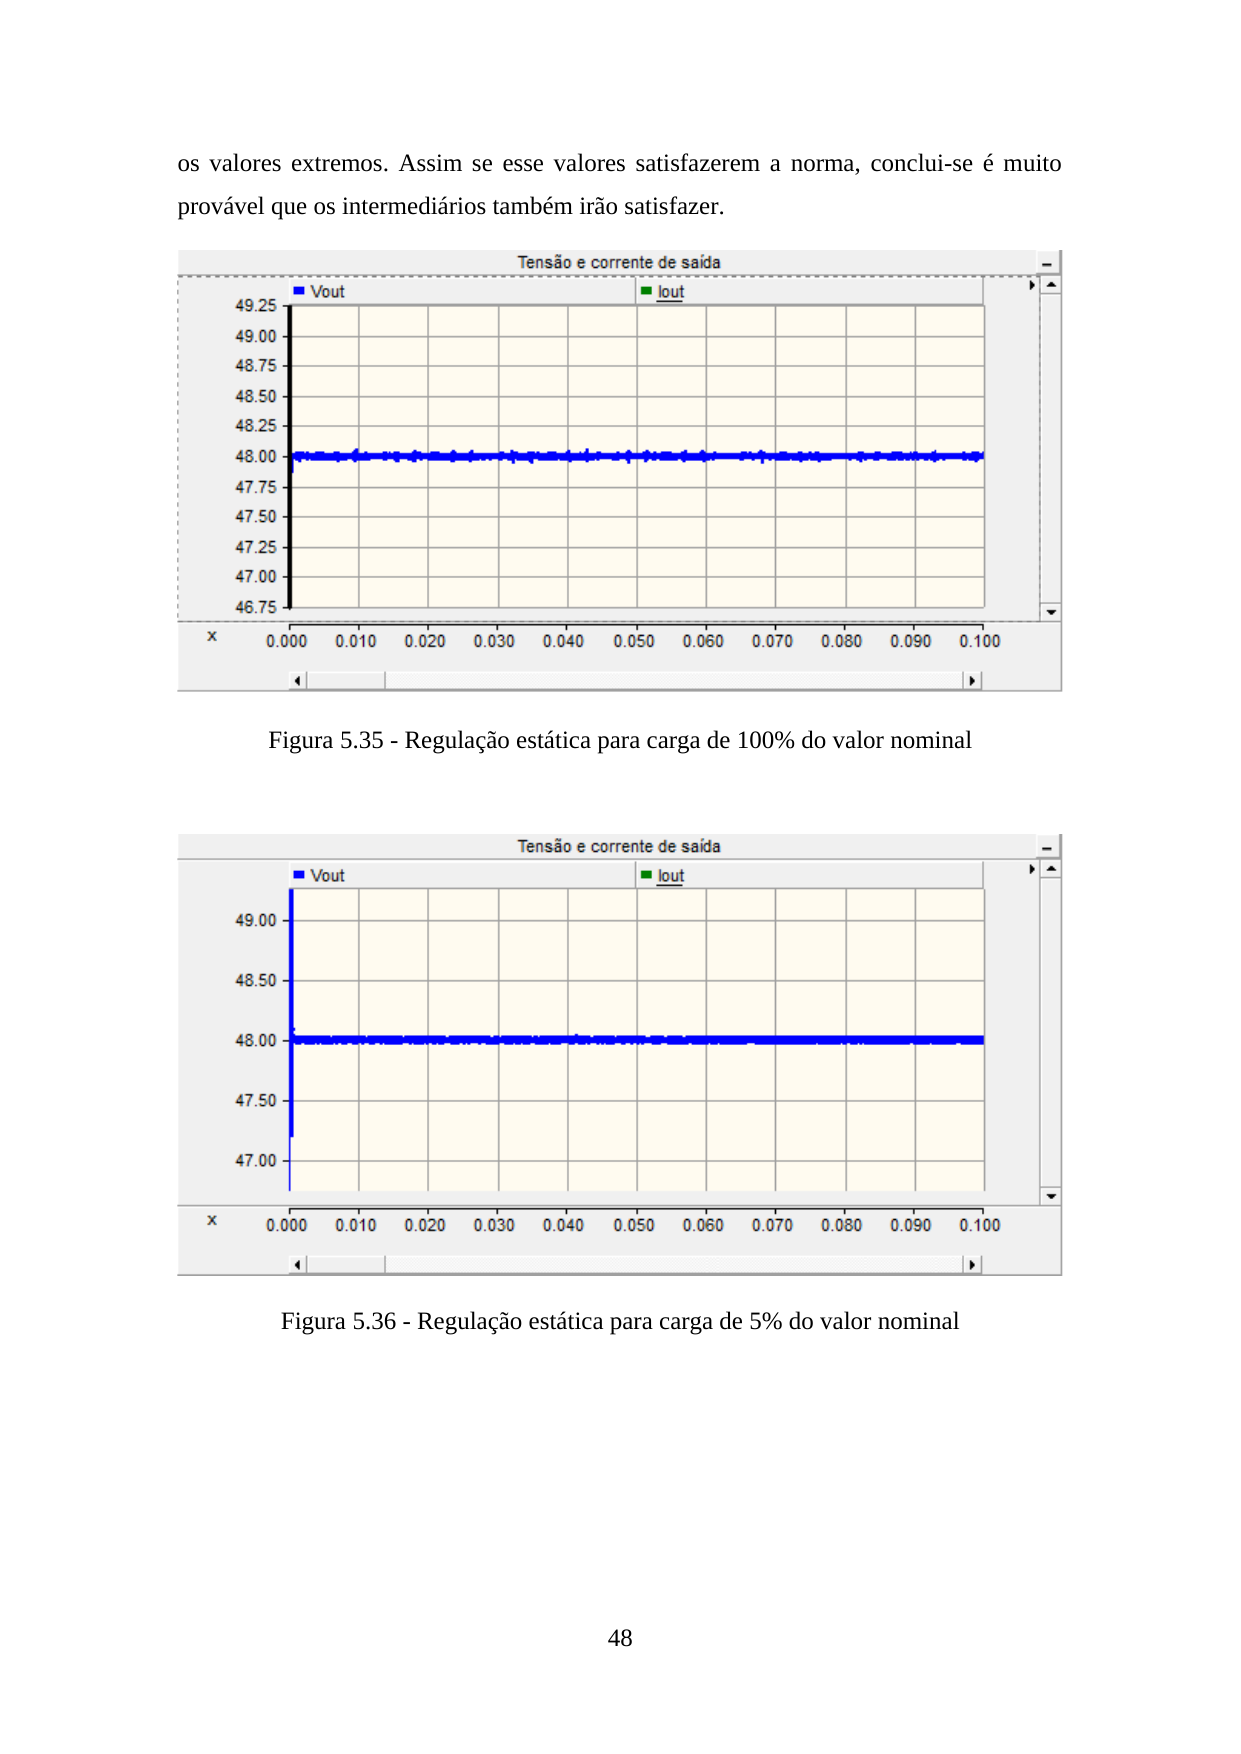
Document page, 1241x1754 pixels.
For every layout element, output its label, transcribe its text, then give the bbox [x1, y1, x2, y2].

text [177, 148, 1063, 219]
picture [177, 834, 1063, 1276]
picture [177, 250, 1063, 695]
